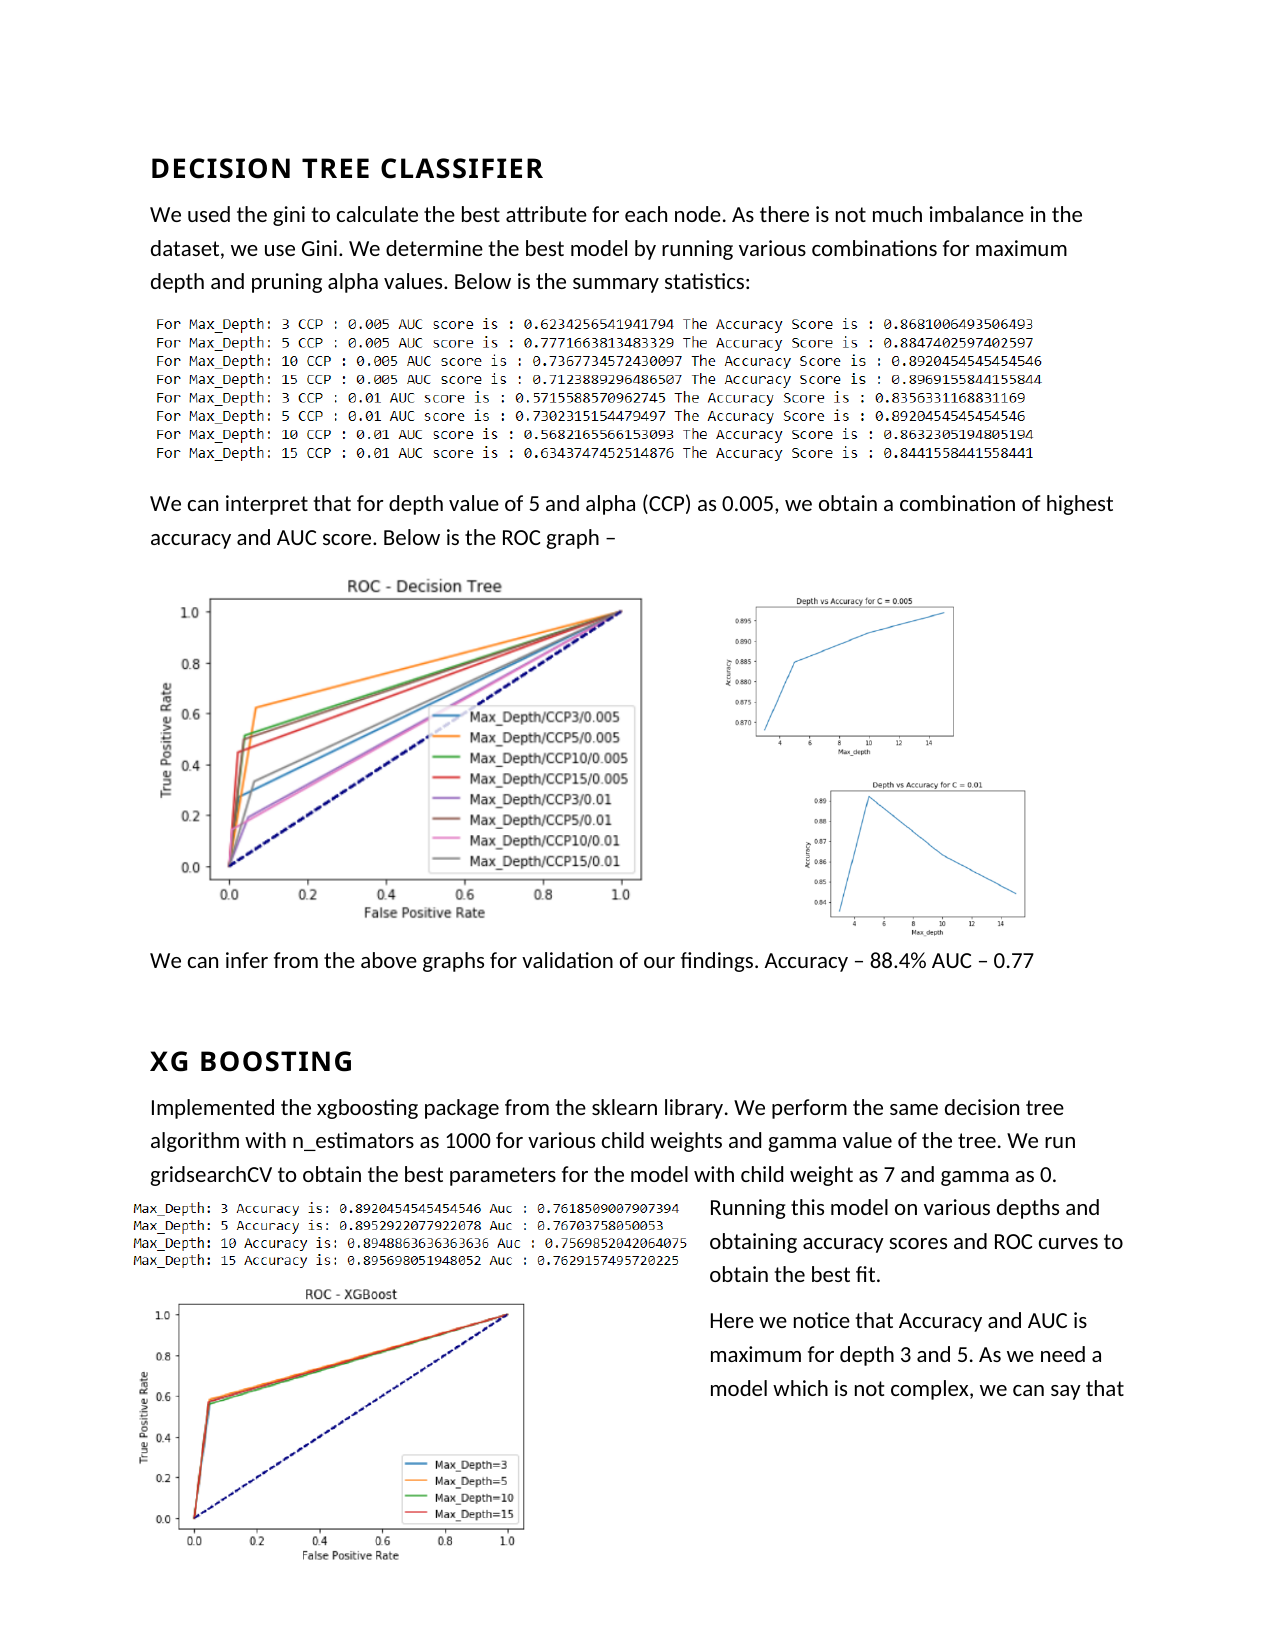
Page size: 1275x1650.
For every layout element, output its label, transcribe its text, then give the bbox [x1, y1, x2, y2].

text We can infer from the above graphs for validation of our findings. Accuracy – 88.4% AUC – 0.77 [150, 946, 1125, 974]
picture [797, 776, 1032, 938]
subtitle Decision Tree Classifier [150, 150, 1125, 187]
text We used the gini to calculate the best attribute for each node. As there is not much imbalance in the dataset, we use Gini. We determine the best model by running various combinations for maximum depth and pruning alpha values. Below is the summary statistics: [150, 200, 1125, 296]
picture [123, 1198, 691, 1573]
subtitle XG Boosting [150, 1042, 1125, 1079]
text Implemented the xgboosting package from the sklearn library. We perform the same decision tree algorithm with n_estimators as 1000 for various child weights and gamma value of the tree. We run gridsearchCV to obtain the best parameters for the model with child weight as 7 and gamma as 0. Running this model on various depths and obtaining accuracy scores and ROC curves to obtain the best fit. [150, 1093, 1125, 1289]
picture [155, 569, 664, 929]
picture [720, 591, 962, 759]
text We can interpret that for depth value of 5 and alpha (CCP) as 0.005, we obtain a combination of highest accuracy and AUC score. Below is the ROC graph – [150, 489, 1125, 551]
picture [150, 313, 1050, 472]
